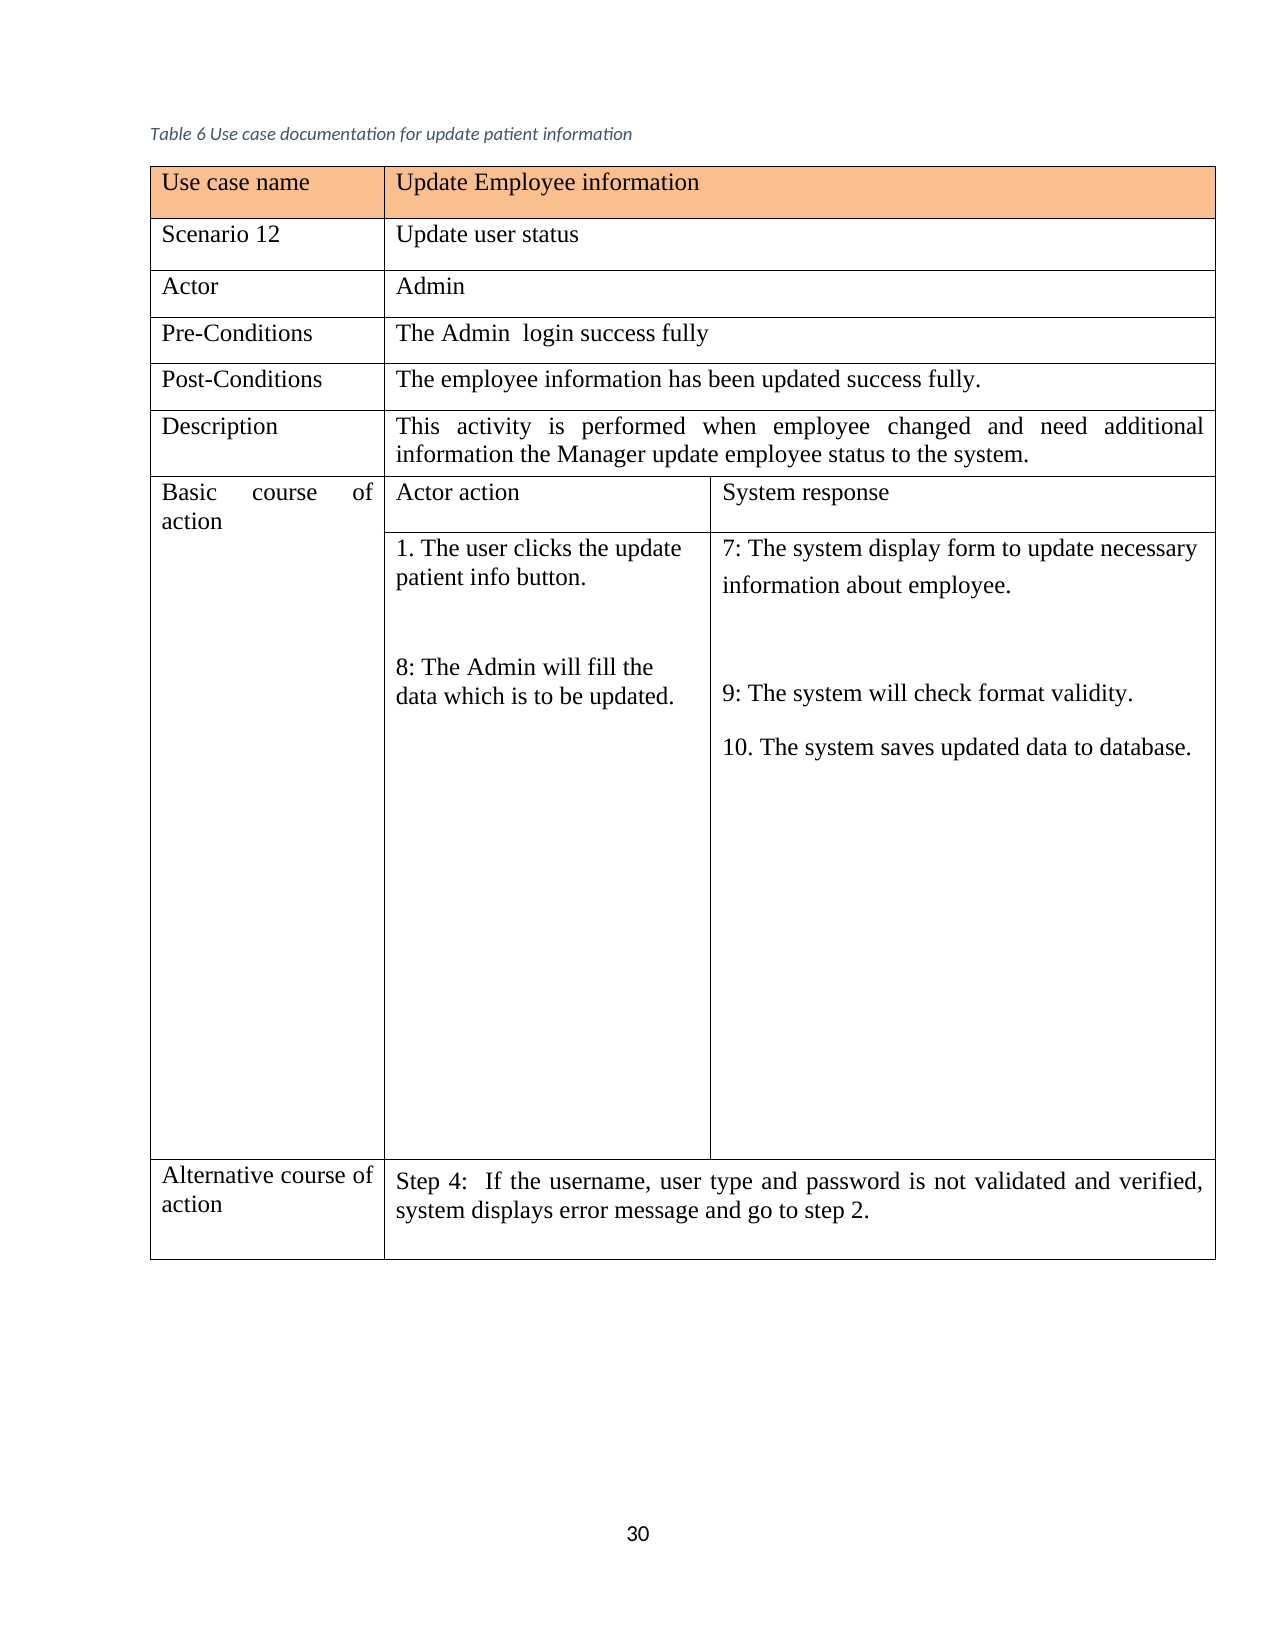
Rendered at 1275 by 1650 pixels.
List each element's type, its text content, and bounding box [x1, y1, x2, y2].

table_cell The employee information has been updated success fully. [385, 364, 1215, 410]
table_cell Alternative course of action [151, 1160, 384, 1259]
table_cell 7: The system display form to update necessary information about employee. 9: The system will check format validity. 10. The system saves updated data to database. [711, 533, 1215, 1159]
table_cell Update user status [385, 219, 1215, 270]
table_cell Pre-Conditions [151, 318, 384, 363]
table_cell Description [151, 411, 384, 476]
table_cell Admin [385, 271, 1215, 317]
table_cell Scenario 12 [151, 219, 384, 270]
table_cell Actor [151, 271, 384, 317]
table_cell 1. The user clicks the update patient info button. 8: The Admin will fill the data which is to be updated. [385, 533, 710, 1159]
table_cell System response [711, 477, 1215, 532]
table_cell The Admin login success fully [385, 318, 1215, 363]
table_cell Actor action [385, 477, 710, 532]
table_cell Post-Conditions [151, 364, 384, 410]
table_header Update Employee information [385, 167, 1215, 218]
table_cell This activity is performed when employee changed and need additional information the Manager update employee status to the system. [385, 411, 1215, 476]
table_cell Basic course of action [151, 477, 384, 1159]
table_cell Step 4: If the username, user type and password is not validated and verified, system displays error message and go to step 2. [385, 1160, 1215, 1259]
table_header Use case name [151, 167, 384, 218]
